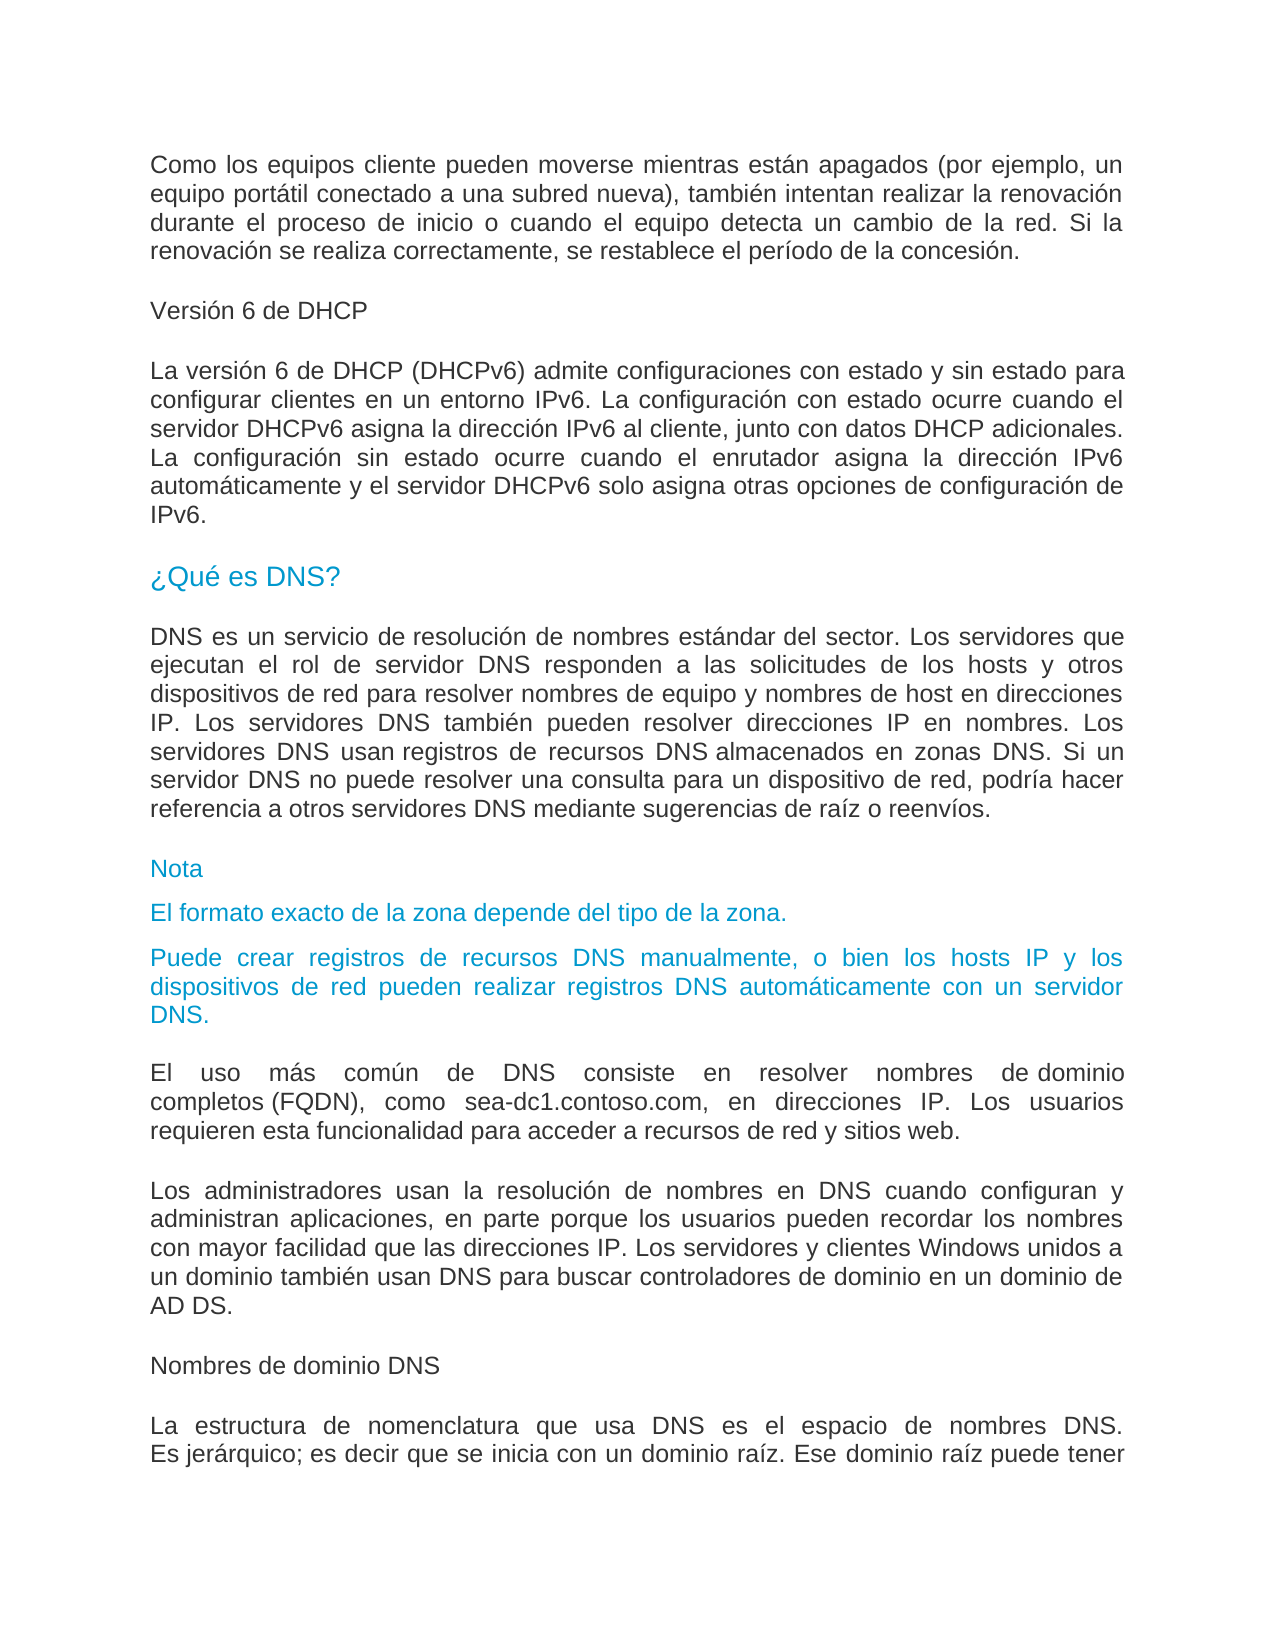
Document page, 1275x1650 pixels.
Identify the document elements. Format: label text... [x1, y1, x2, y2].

text El formato exacto de la zona depende del tipo de la zona. [150, 898, 1125, 927]
text ¿Qué es DNS? [150, 560, 1125, 592]
text El uso más común de DNS consiste en resolver nombres de dominio completos (FQDN), como sea-dc1.contoso.com, en direcciones IP. Los usuarios requieren esta funcionalidad para acceder a recursos de red y sitios web. [150, 1058, 1125, 1144]
text La versión 6 de DHCP (DHCPv6) admite configuraciones con estado y sin estado para configurar clientes en un entorno IPv6. La configuración con estado ocurre cuando el servidor DHCPv6 asigna la dirección IPv6 al cliente, junto con datos DHCP adicionales. La configuración sin estado ocurre cuando el enrutador asigna la dirección IPv6 automáticamente y el servidor DHCPv6 solo asigna otras opciones de configuración de IPv6. [150, 356, 1125, 529]
text DNS es un servicio de resolución de nombres estándar del sector. Los servidores que ejecutan el rol de servidor DNS responden a las solicitudes de los hosts y otros dispositivos de red para resolver nombres de equipo y nombres de host en direcciones IP. Los servidores DNS también pueden resolver direcciones IP en nombres. Los servidores DNS usan registros de recursos DNS almacenados en zonas DNS. Si un servidor DNS no puede resolver una consulta para un dispositivo de red, podría hacer referencia a otros servidores DNS mediante sugerencias de raíz o reenvíos. [150, 622, 1125, 823]
text Como los equipos cliente pueden moverse mientras están apagados (por ejemplo, un equipo portátil conectado a una subred nueva), también intentan realizar la renovación durante el proceso de inicio o cuando el equipo detecta un cambio de la red. Si la renovación se realiza correctamente, se restablece el período de la concesión. [150, 150, 1125, 265]
text Nombres de dominio DNS [150, 1351, 1125, 1379]
text Versión 6 de DHCP [150, 296, 1125, 325]
text Nota [150, 854, 1125, 883]
text Los administradores usan la resolución de nombres en DNS cuando configuran y administran aplicaciones, en parte porque los usuarios pueden recordar los nombres con mayor facilidad que las direcciones IP. Los servidores y clientes Windows unidos a un dominio también usan DNS para buscar controladores de dominio en un dominio de AD DS. [150, 1176, 1125, 1319]
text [150, 1411, 1125, 1468]
text Puede crear registros de recursos DNS manualmente, o bien los hosts IP y los dispositivos de red pueden realizar registros DNS automáticamente con un servidor DNS. [150, 943, 1125, 1029]
